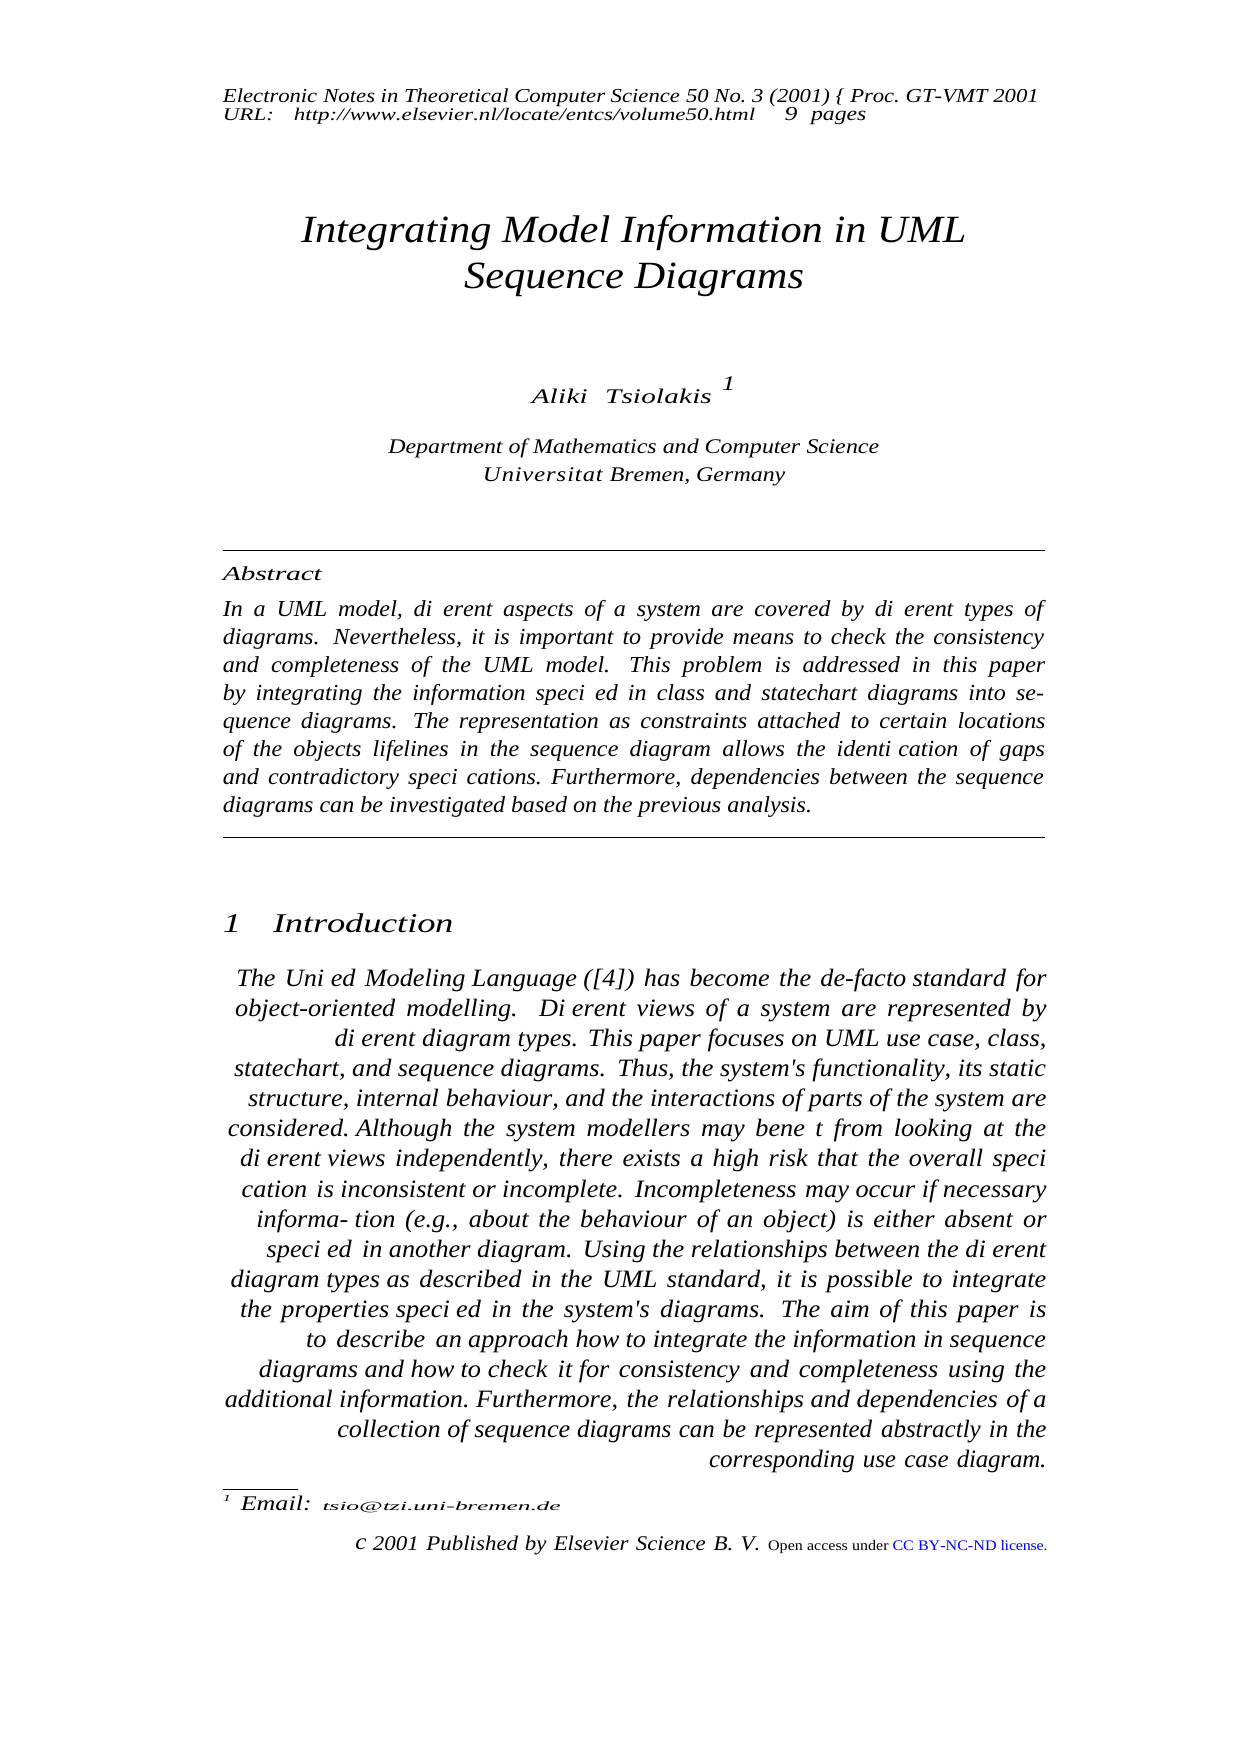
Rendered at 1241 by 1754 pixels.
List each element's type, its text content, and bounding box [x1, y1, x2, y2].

text Electronic Notes in Theoretical Computer Science 50 No. 3 (2001) { Proc. GT-VMT 2001 URL: http://www.elsevier.nl/locate/entcs/volume50.html 9 pages [223, 88, 1065, 125]
text The Uni ed Modeling Language ([4]) has become the de-facto standard for object-oriented modelling. Di erent views of a system are represented by di erent diagram types. This paper focuses on UML use case, class, statechart, and sequence diagrams. Thus, the system's functionality, its static structure, internal behaviour, and the interactions of parts of the system are considered. Although the system modellers may bene t from looking at the di erent views independently, there exists a high risk that the overall speci cation is inconsistent or incomplete. Incompleteness may occur if necessary informa- tion (e.g., about the behaviour of an object) is either absent or speci ed in another diagram. Using the relationships between the di erent diagram types as described in the UML standard, it is possible to integrate the properties speci ed in the system's diagrams. The aim of this paper is to describe an approach how to integrate the information in sequence diagrams and how to check it for consistency and completeness using the additional information. Furthermore, the relationships and dependencies of a collection of sequence diagrams can be represented abstractly in the corresponding use case diagram. [223, 963, 1046, 1473]
text Aliki Tsiolakis 1 [222, 371, 1045, 408]
text Department of Mathematics and Computer Science Universitat Bremen, Germany [327, 434, 941, 486]
text In a UML model, di erent aspects of a system are covered by di erent types of diagrams. Nevertheless, it is important to provide means to check the consistency and completeness of the UML model. This problem is addressed in this paper by integrating the information speci ed in class and statechart diagrams into se- quence diagrams. The representation as constraints attached to certain locations of the objects lifelines in the sequence diagram allows the identi cation of gaps and contradictory speci cations. Furthermore, dependencies between the sequence diagrams can be investigated based on the previous analysis. [223, 595, 1046, 817]
text 1 Email: tsio@tzi.uni-bremen.de [223, 1491, 1065, 1515]
title Integrating Model Information in UML Sequence Diagrams [222, 206, 1046, 296]
subtitle 1 Introduction [223, 907, 1065, 938]
text c 2001 Published by Elsevier Science B. V. Open access under CC BY-NC-ND license. [349, 1528, 1065, 1556]
text Abstract [223, 562, 1065, 584]
